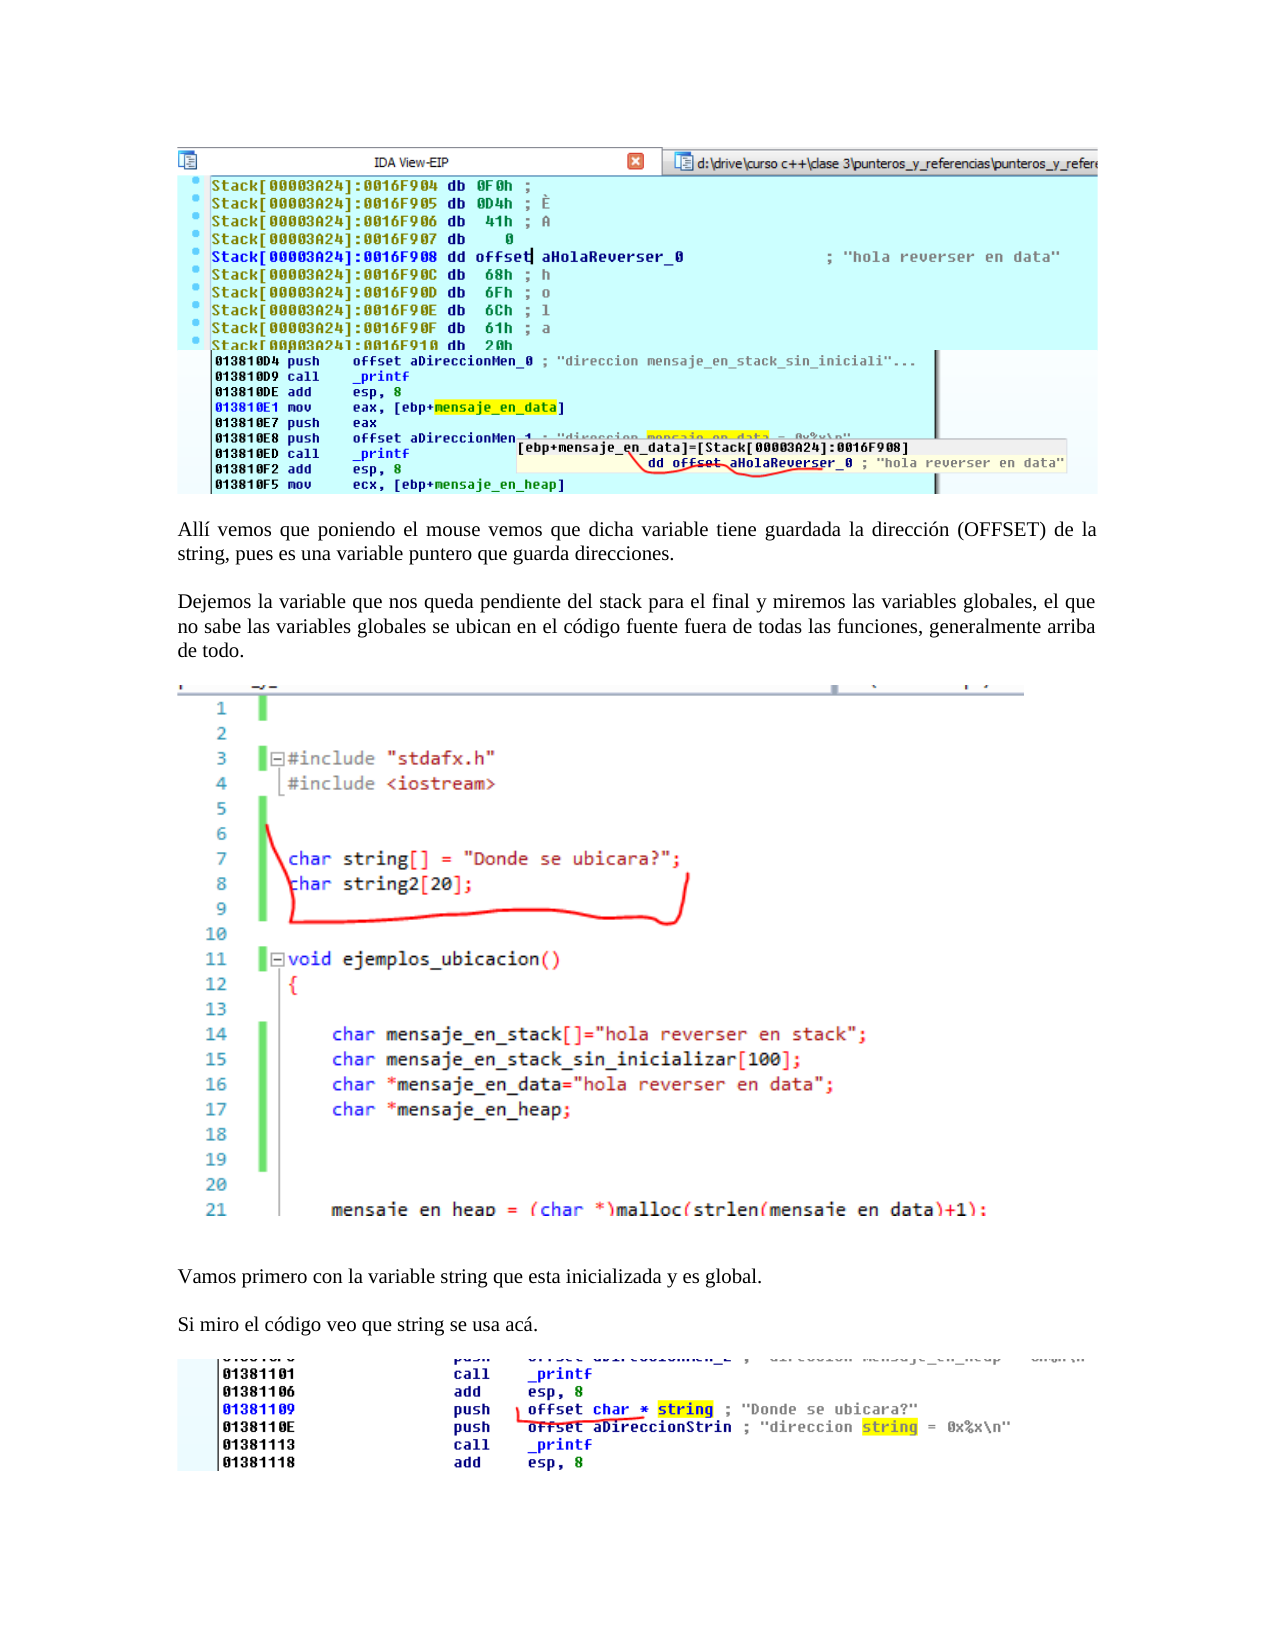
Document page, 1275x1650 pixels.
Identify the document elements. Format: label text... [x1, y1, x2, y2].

text Si miro el código veo que string se usa acá. [177, 1312, 1098, 1336]
picture [177, 685, 1024, 1216]
picture [177, 147, 1098, 494]
text Vamos primero con la variable string que esta inicializada y es global. [177, 1263, 1098, 1288]
text Dejemos la variable que nos queda pendiente del stack para el final y miremos las variables globales, el que no sabe las variables globales se ubican en el código fuente fuera de todas las funciones, generalmente arriba de todo. [177, 589, 1098, 662]
picture [177, 1359, 1098, 1471]
text Allí vemos que poniendo el mouse vemos que dicha variable tiene guardada la dirección (OFFSET) de la string, pues es una variable puntero que guarda direcciones. [177, 517, 1098, 565]
